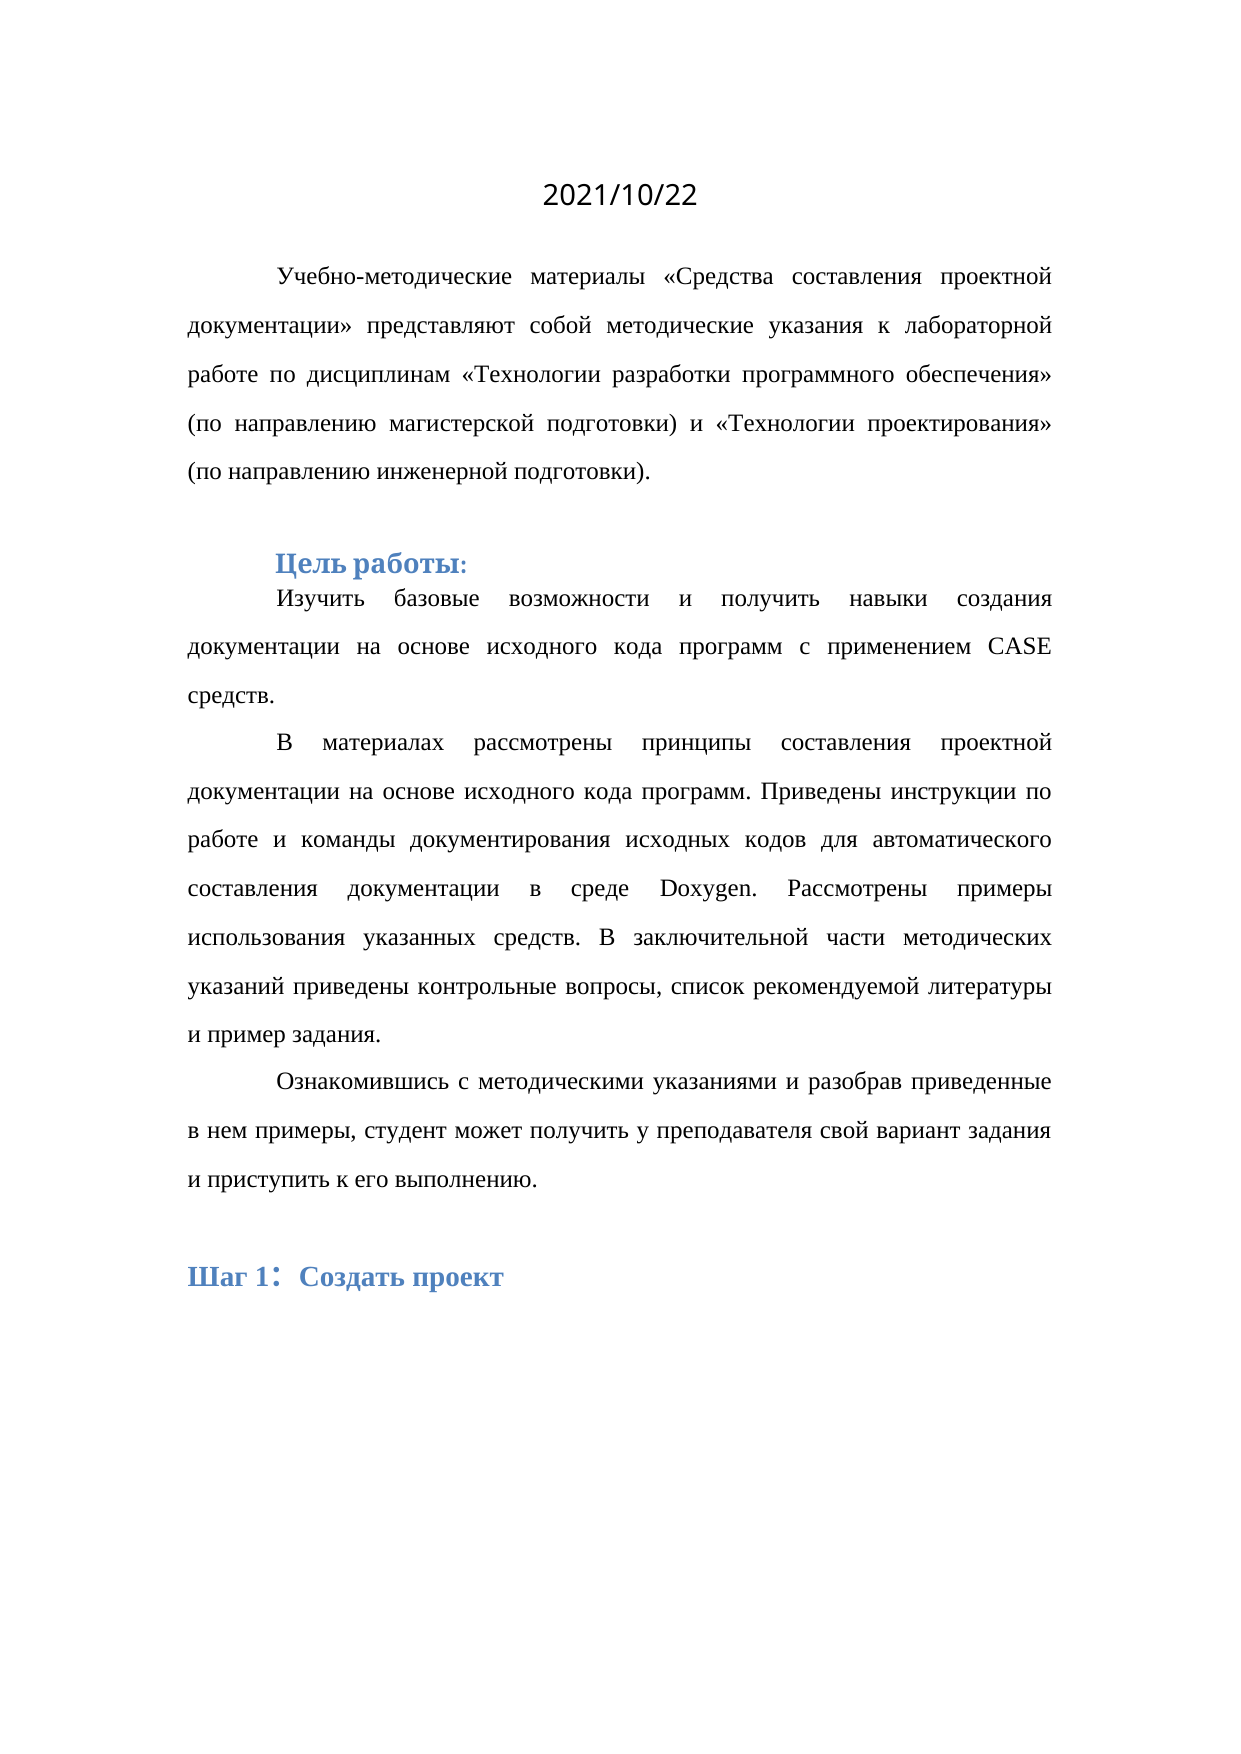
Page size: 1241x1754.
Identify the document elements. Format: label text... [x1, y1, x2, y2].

text Учебно-методические материалы «Средства составления проектной документации» представляют собой методические указания к лабораторной работе по дисциплинам «Технологии разработки программного обеспечения» (по направлению магистерской подготовки) и «Технологии проектирования» (по направлению инженерной подготовки). [187, 259, 1053, 487]
text 2021/10/22 [187, 162, 1053, 227]
text Изучить базовые возможности и получить навыки создания документации на основе исходного кода программ с применением CASE средств. [187, 581, 1053, 711]
text Цель работы: [231, 548, 1053, 581]
text В материалах рассмотрены принципы составления проектной документации на основе исходного кода программ. Приведены инструкции по работе и команды документирования исходных кодов для автоматического составления документации в среде Doxygen. Рассмотрены примеры использования указанных средств. В заключительной части методических указаний приведены контрольные вопросы, список рекомендуемой литературы и пример задания. [187, 725, 1053, 1050]
text Ознакомившись с методическими указаниями и разобрав приведенные в нем примеры, студент может получить у преподавателя свой вариант задания и приступить к его выполнению. [187, 1064, 1053, 1194]
text Шаг 1：Создать проект [187, 1241, 1053, 1306]
